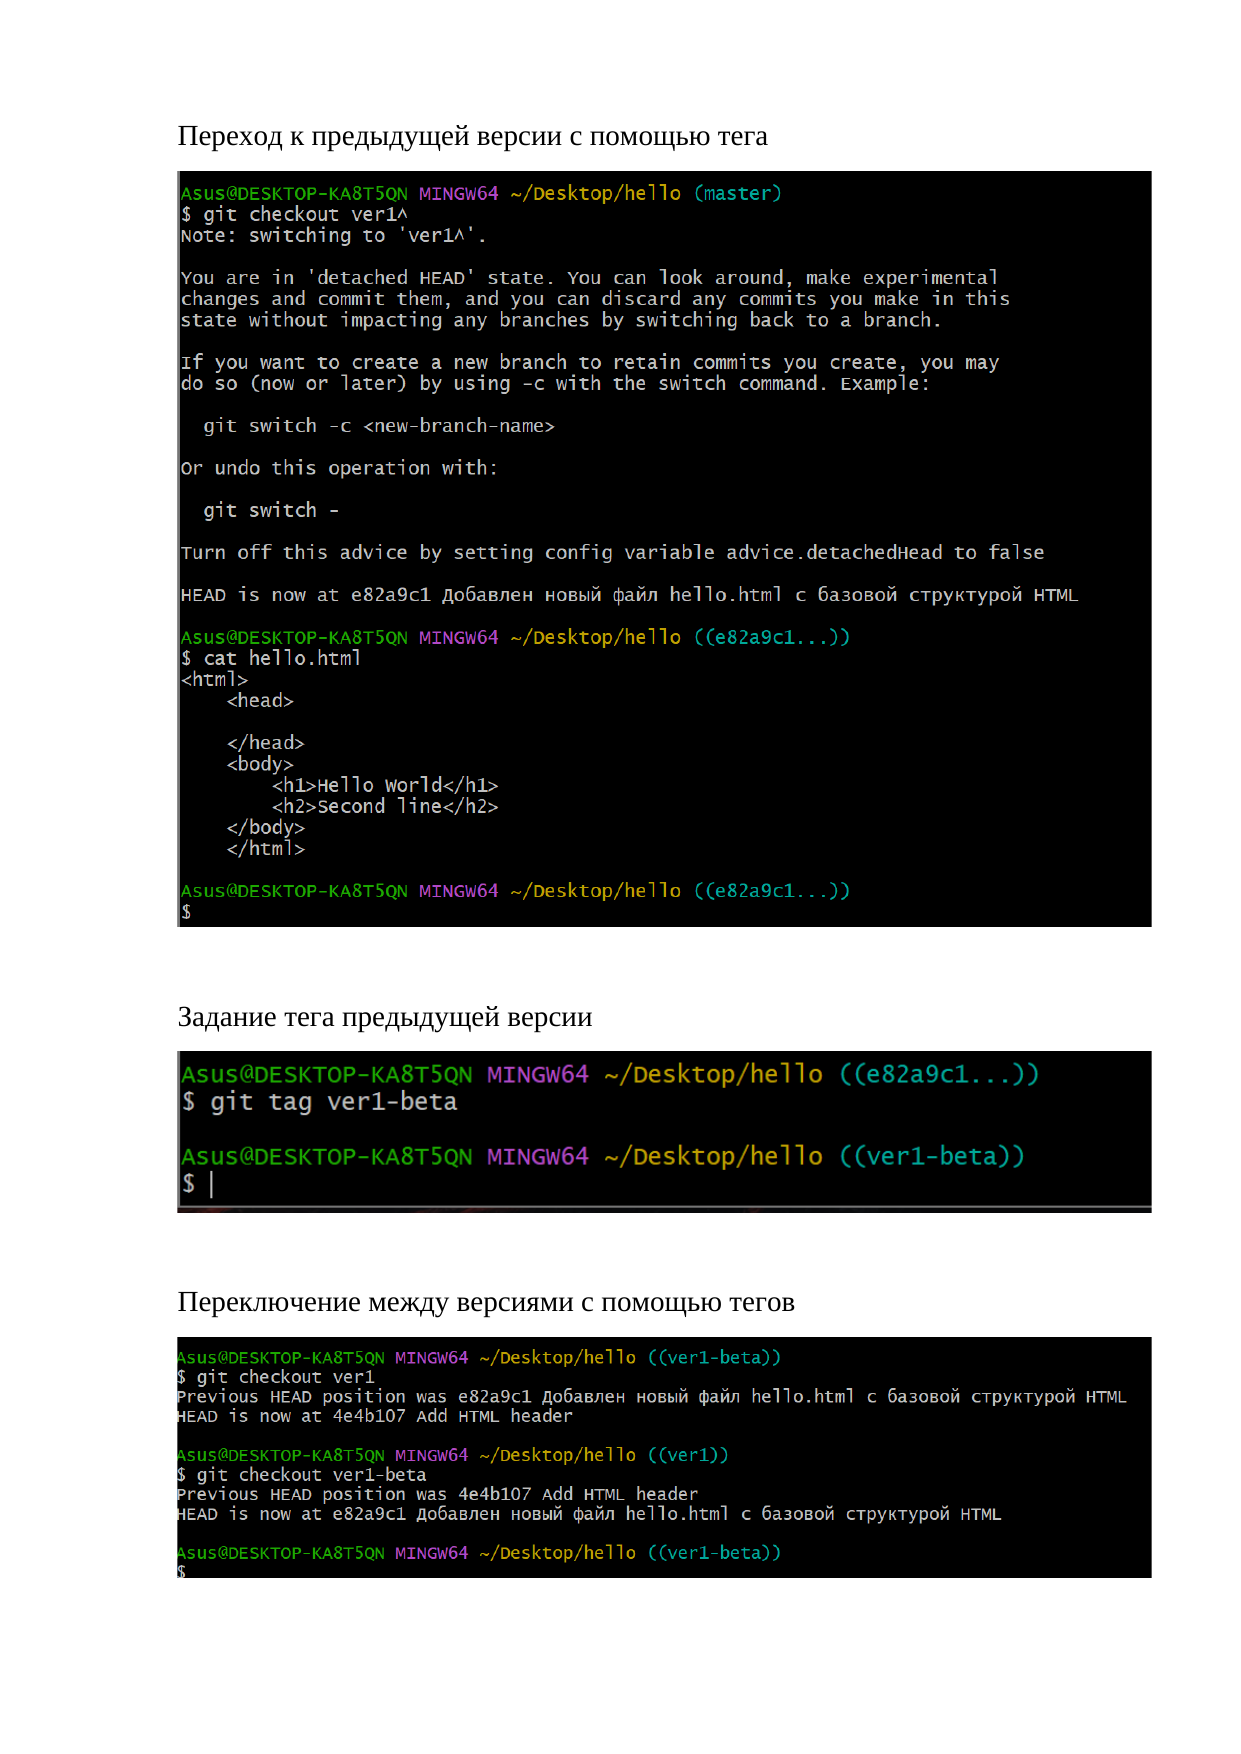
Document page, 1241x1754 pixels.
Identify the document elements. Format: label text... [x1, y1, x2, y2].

text Задание тега предыдущей версии [177, 999, 1152, 1033]
picture [177, 1337, 1152, 1578]
text Переход к предыдущей версии с помощью тега [177, 118, 1152, 152]
text Переключение между версиями с помощью тегов [177, 1284, 1152, 1318]
picture [177, 1051, 1152, 1213]
picture [177, 171, 1152, 927]
